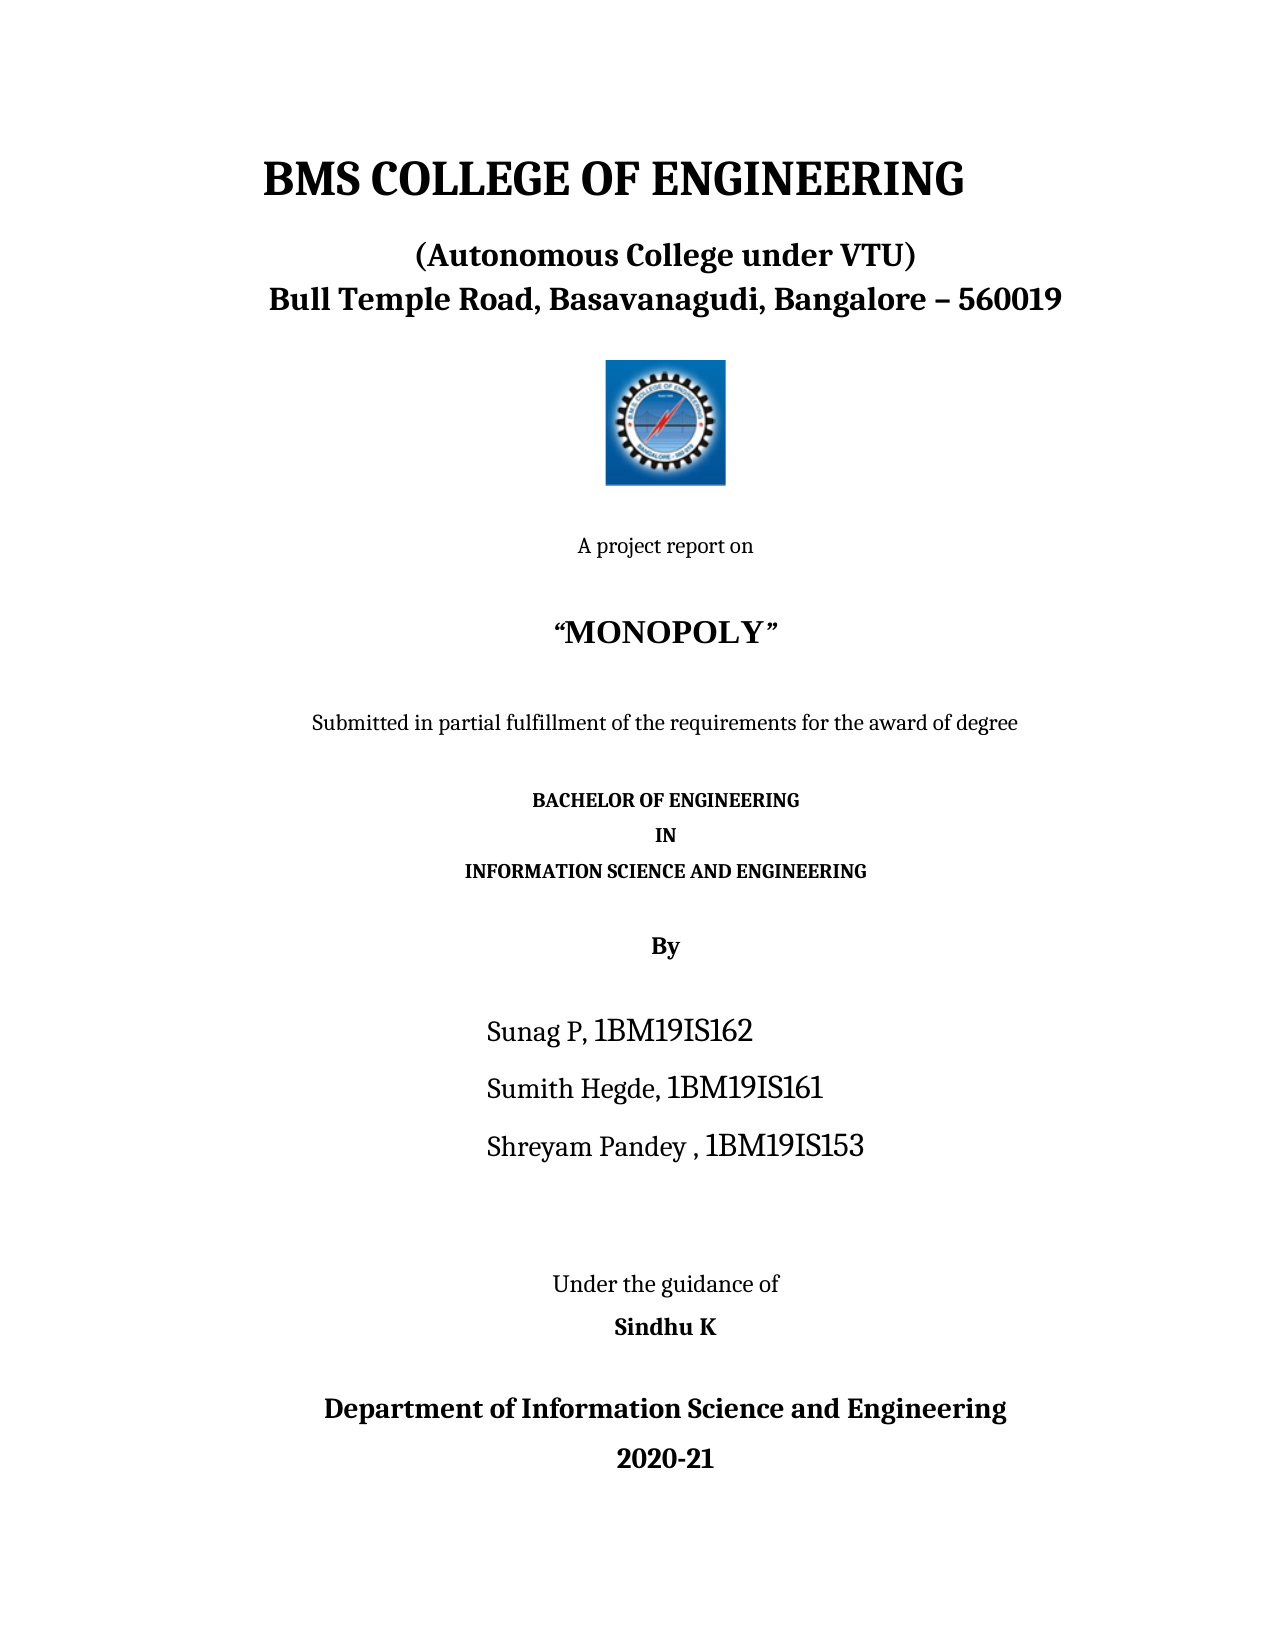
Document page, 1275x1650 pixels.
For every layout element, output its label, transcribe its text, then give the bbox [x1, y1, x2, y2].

text “MONOPOLY” [187, 612, 1144, 651]
text Department of Information Science and Engineering [187, 1392, 1144, 1426]
text INFORMATION SCIENCE AND ENGINEERING [187, 860, 1144, 884]
picture [605, 360, 726, 486]
text By [187, 932, 1144, 961]
text 2020-21 [187, 1442, 1144, 1476]
text Sumith Hegde, 1BM19IS161 [412, 1068, 1144, 1107]
text IN [187, 824, 1144, 848]
text Under the guidance of [187, 1270, 1144, 1298]
text Shreyam Pandey , 1BM19IS153 [412, 1126, 1144, 1164]
text A project report on [187, 533, 1144, 559]
text BACHELOR OF ENGINEERING [187, 788, 1144, 812]
text Bull Temple Road, Basavanagudi, Bangalore – 560019 [187, 280, 1144, 319]
text BMS COLLEGE OF ENGINEERING [187, 150, 1144, 207]
text Submitted in partial fulfillment of the requirements for the award of degree [187, 709, 1144, 736]
text Sunag P, 1BM19IS162 [412, 1011, 1144, 1049]
text Sindhu K [187, 1313, 1144, 1342]
text (Autonomous College under VTU) [187, 236, 1144, 274]
